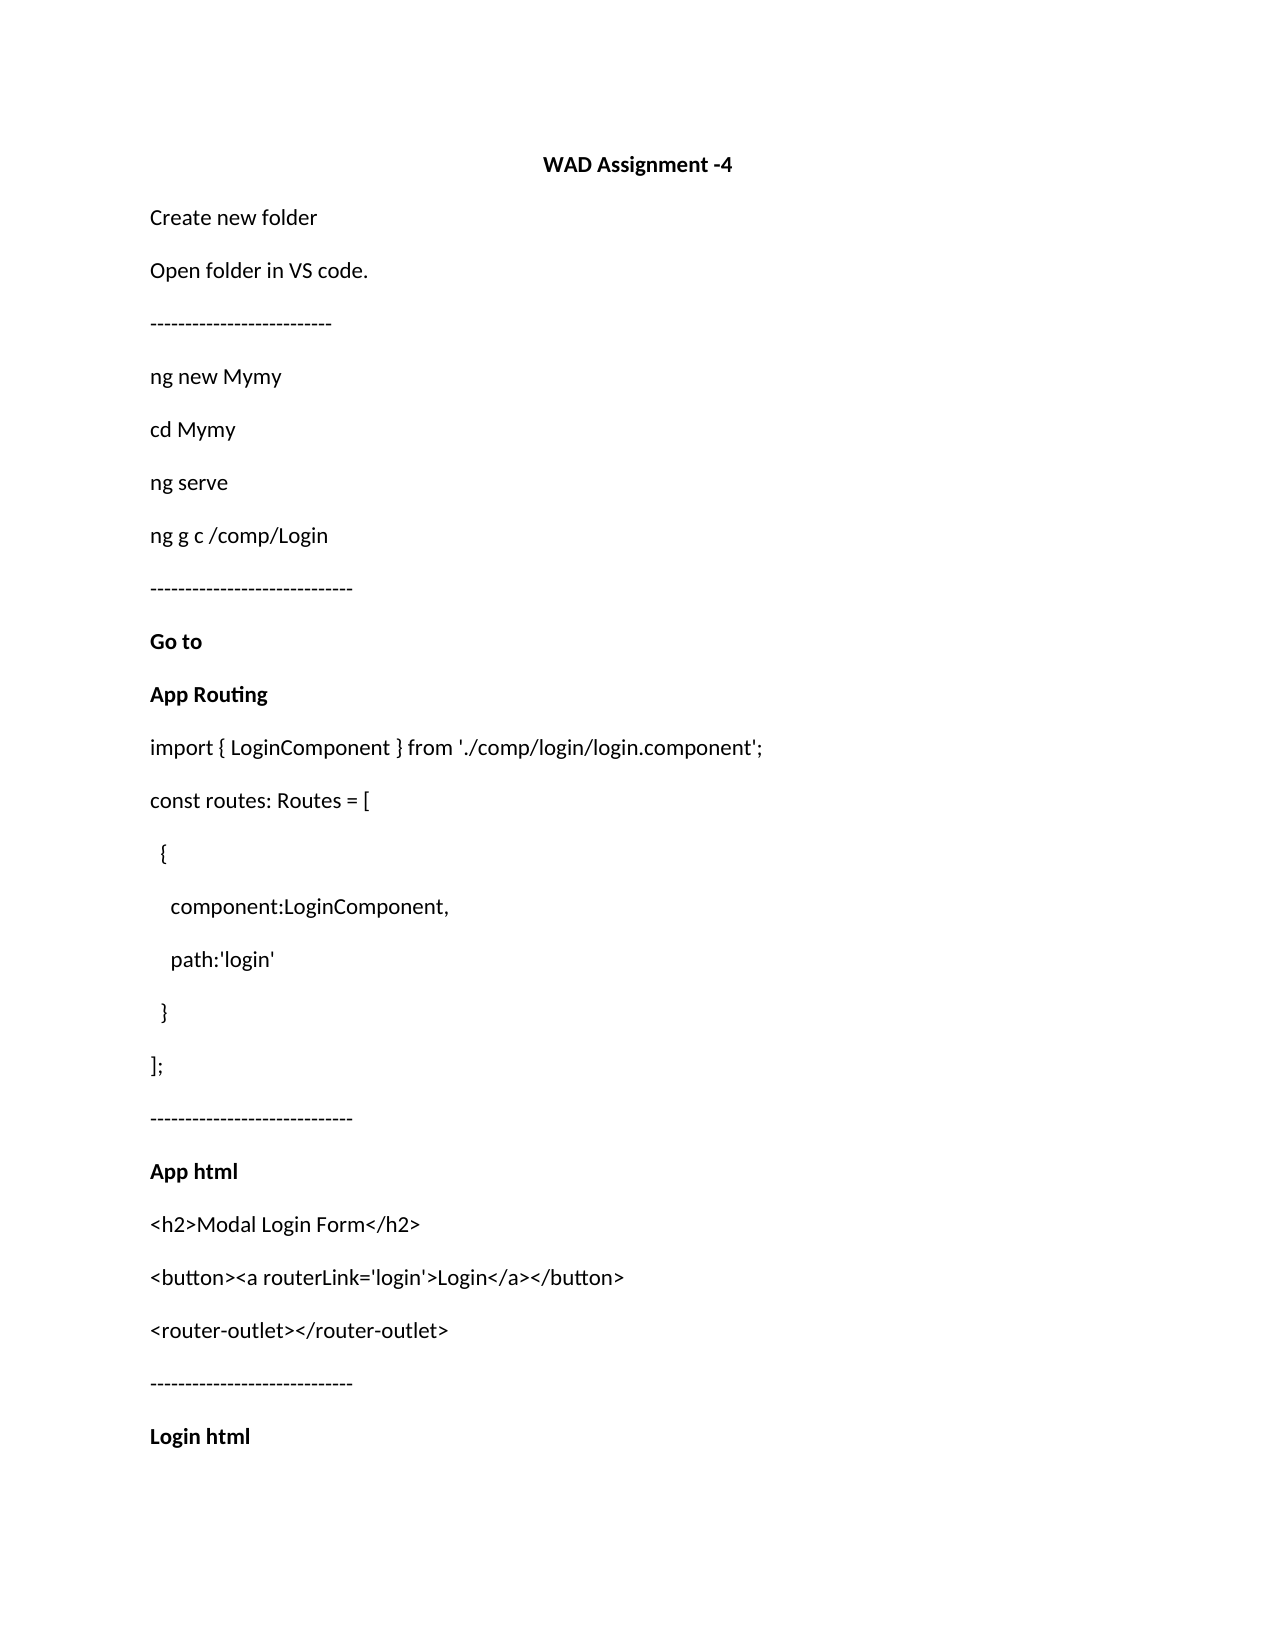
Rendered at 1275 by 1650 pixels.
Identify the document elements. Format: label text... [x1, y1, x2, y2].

text cd Mymy [150, 415, 1125, 443]
text ng new Mymy [150, 362, 1125, 390]
text App Routing [150, 680, 1125, 708]
text Login html [150, 1422, 1125, 1451]
text Create new folder [150, 203, 1125, 231]
text <h2>Modal Login Form</h2> [150, 1210, 1125, 1238]
text ng g c /comp/Login [150, 521, 1125, 549]
text App html [150, 1157, 1125, 1185]
text path:'login' [150, 945, 1125, 973]
text const routes: Routes = [ [150, 786, 1125, 814]
text ----------------------------- [150, 1104, 1125, 1132]
text ----------------------------- [150, 1369, 1125, 1397]
text Go to [150, 627, 1125, 655]
text ----------------------------- [150, 574, 1125, 602]
text <router-outlet></router-outlet> [150, 1316, 1125, 1344]
text { [150, 839, 1125, 867]
text } [150, 998, 1125, 1026]
text component:LoginComponent, [150, 892, 1125, 920]
text WAD Assignment -4 [150, 150, 1125, 178]
text ]; [150, 1051, 1125, 1079]
text -------------------------- [150, 309, 1125, 337]
text <button><a routerLink='login'>Login</a></button> [150, 1263, 1125, 1291]
text import { LoginComponent } from './comp/login/login.component'; [150, 733, 1125, 761]
text ng serve [150, 468, 1125, 496]
text Open folder in VS code. [150, 256, 1125, 284]
